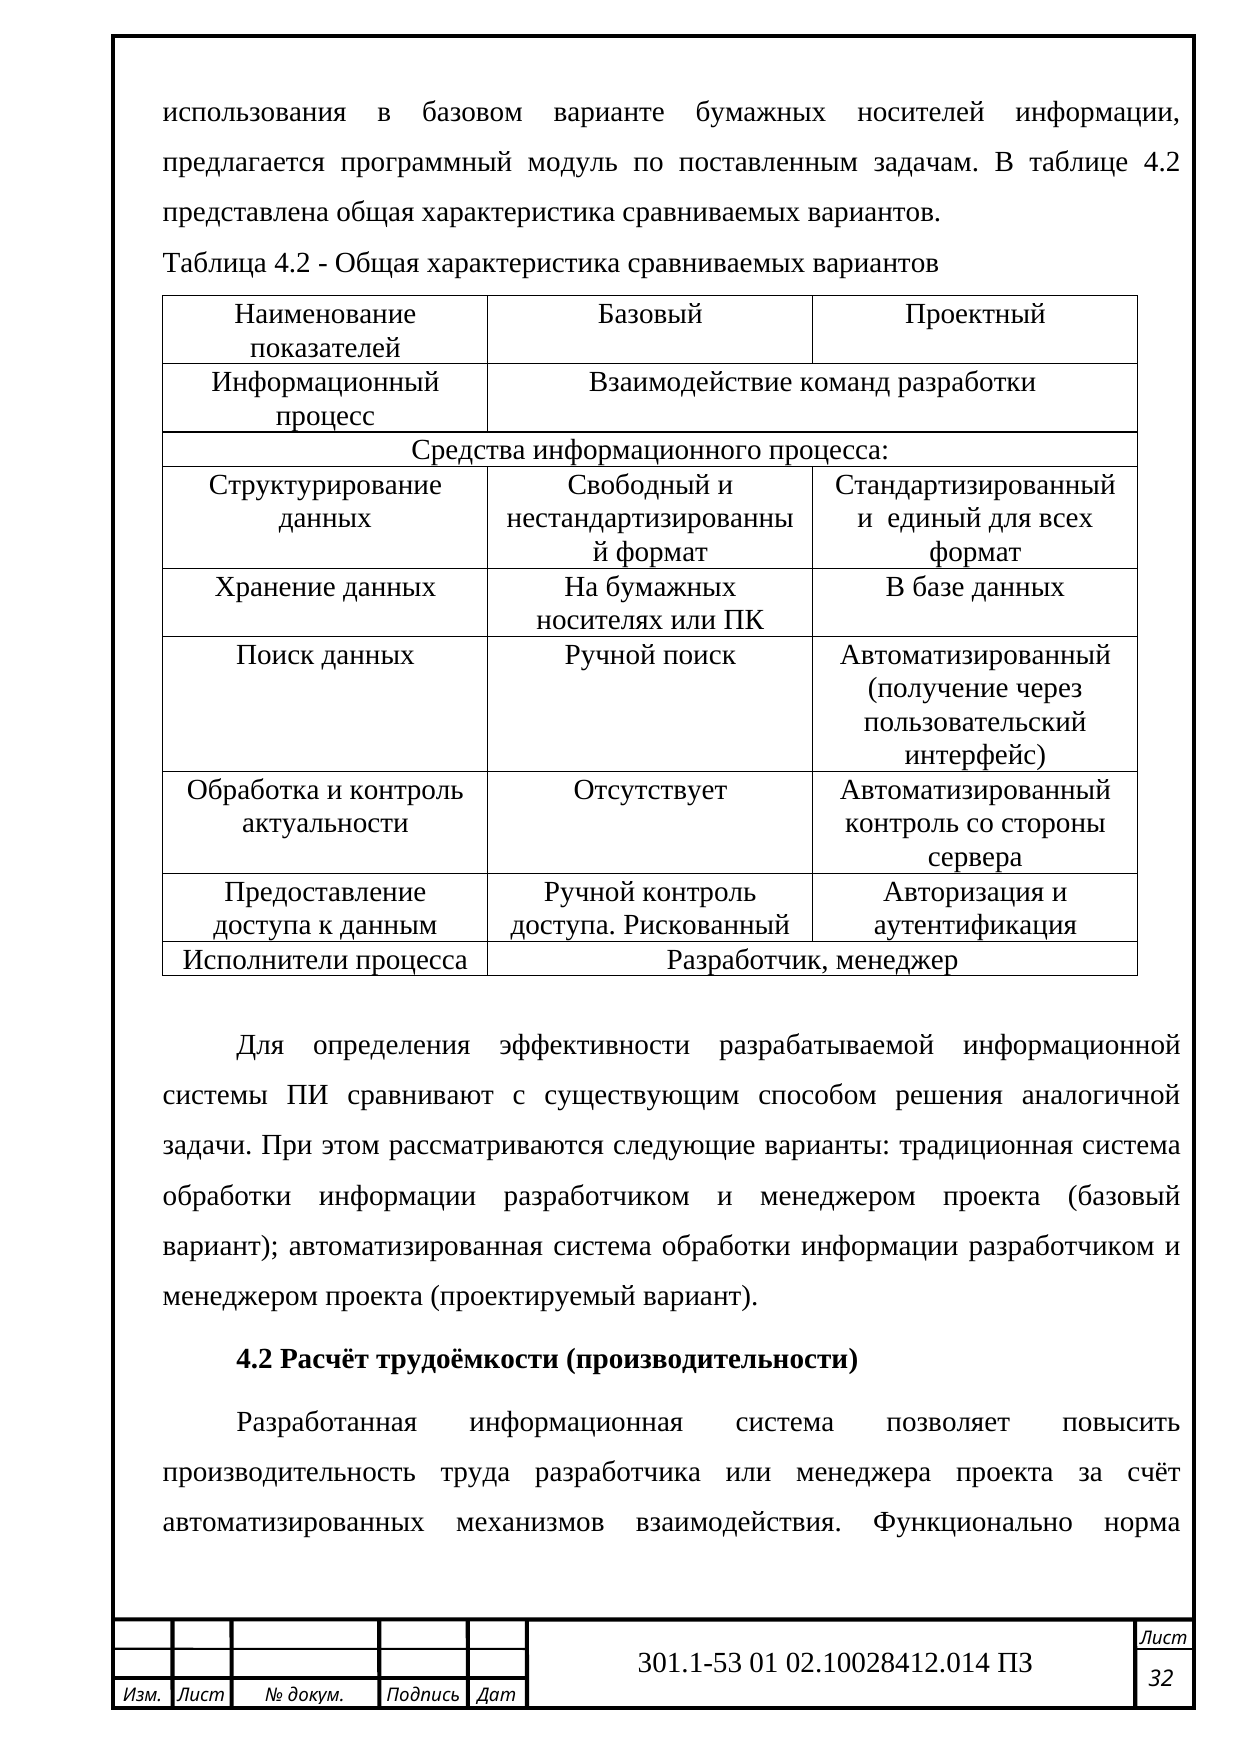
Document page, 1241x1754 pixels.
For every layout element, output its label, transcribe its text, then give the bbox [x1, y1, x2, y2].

table_cell Ручной контроль доступа. Рискованный [488, 874, 812, 941]
table_cell Автоматизированный (получение через пользовательский интерфейс) [813, 637, 1137, 771]
table_cell Поиск данных [163, 637, 487, 771]
table_cell Предоставление доступа к данным [163, 874, 487, 941]
table_cell Информационный процесс [163, 364, 487, 431]
table_cell Разработчик, менеджер [488, 942, 1137, 975]
table_cell Ручной поиск [488, 637, 812, 771]
table_header Наименование показателей [163, 296, 487, 363]
text Для определения эффективности разрабатываемой информационной системы ПИ сравнивают с существующим способом решения аналогичной задачи. При этом рассматриваются следующие варианты: традиционная система обработки информации разработчиком и менеджером проекта (базовый вариант); автоматизированная система обработки информации разработчиком и менеджером проекта (проектируемый вариант). [162, 1027, 1181, 1312]
table_cell Исполнители процесса [163, 942, 487, 975]
table_cell Авторизация и аутентификация [813, 874, 1137, 941]
table_cell Хранение данных [163, 569, 487, 636]
table_cell Структурирование данных [163, 467, 487, 568]
subtitle 4.2 Расчёт трудоёмкости (производительности) [162, 1341, 1181, 1375]
table_cell В базе данных [813, 569, 1137, 636]
table_cell Средства информационного процесса: [163, 433, 1137, 466]
table_cell Взаимодействие команд разработки [488, 364, 1137, 431]
text Таблица 4.2 - Общая характеристика сравниваемых вариантов [162, 245, 1181, 278]
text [162, 94, 1181, 228]
table_cell Отсутствует [488, 772, 812, 873]
table_header Базовый [488, 296, 812, 363]
table_cell Свободный и нестандартизированный формат [488, 467, 812, 568]
table_header Проектный [813, 296, 1137, 363]
table_cell Автоматизированный контроль со стороны сервера [813, 772, 1137, 873]
table_cell Стандартизированный и единый для всех формат [813, 467, 1137, 568]
table_cell На бумажных носителях или ПК [488, 569, 812, 636]
table_cell Обработка и контроль актуальности [163, 772, 487, 873]
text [162, 1404, 1181, 1538]
